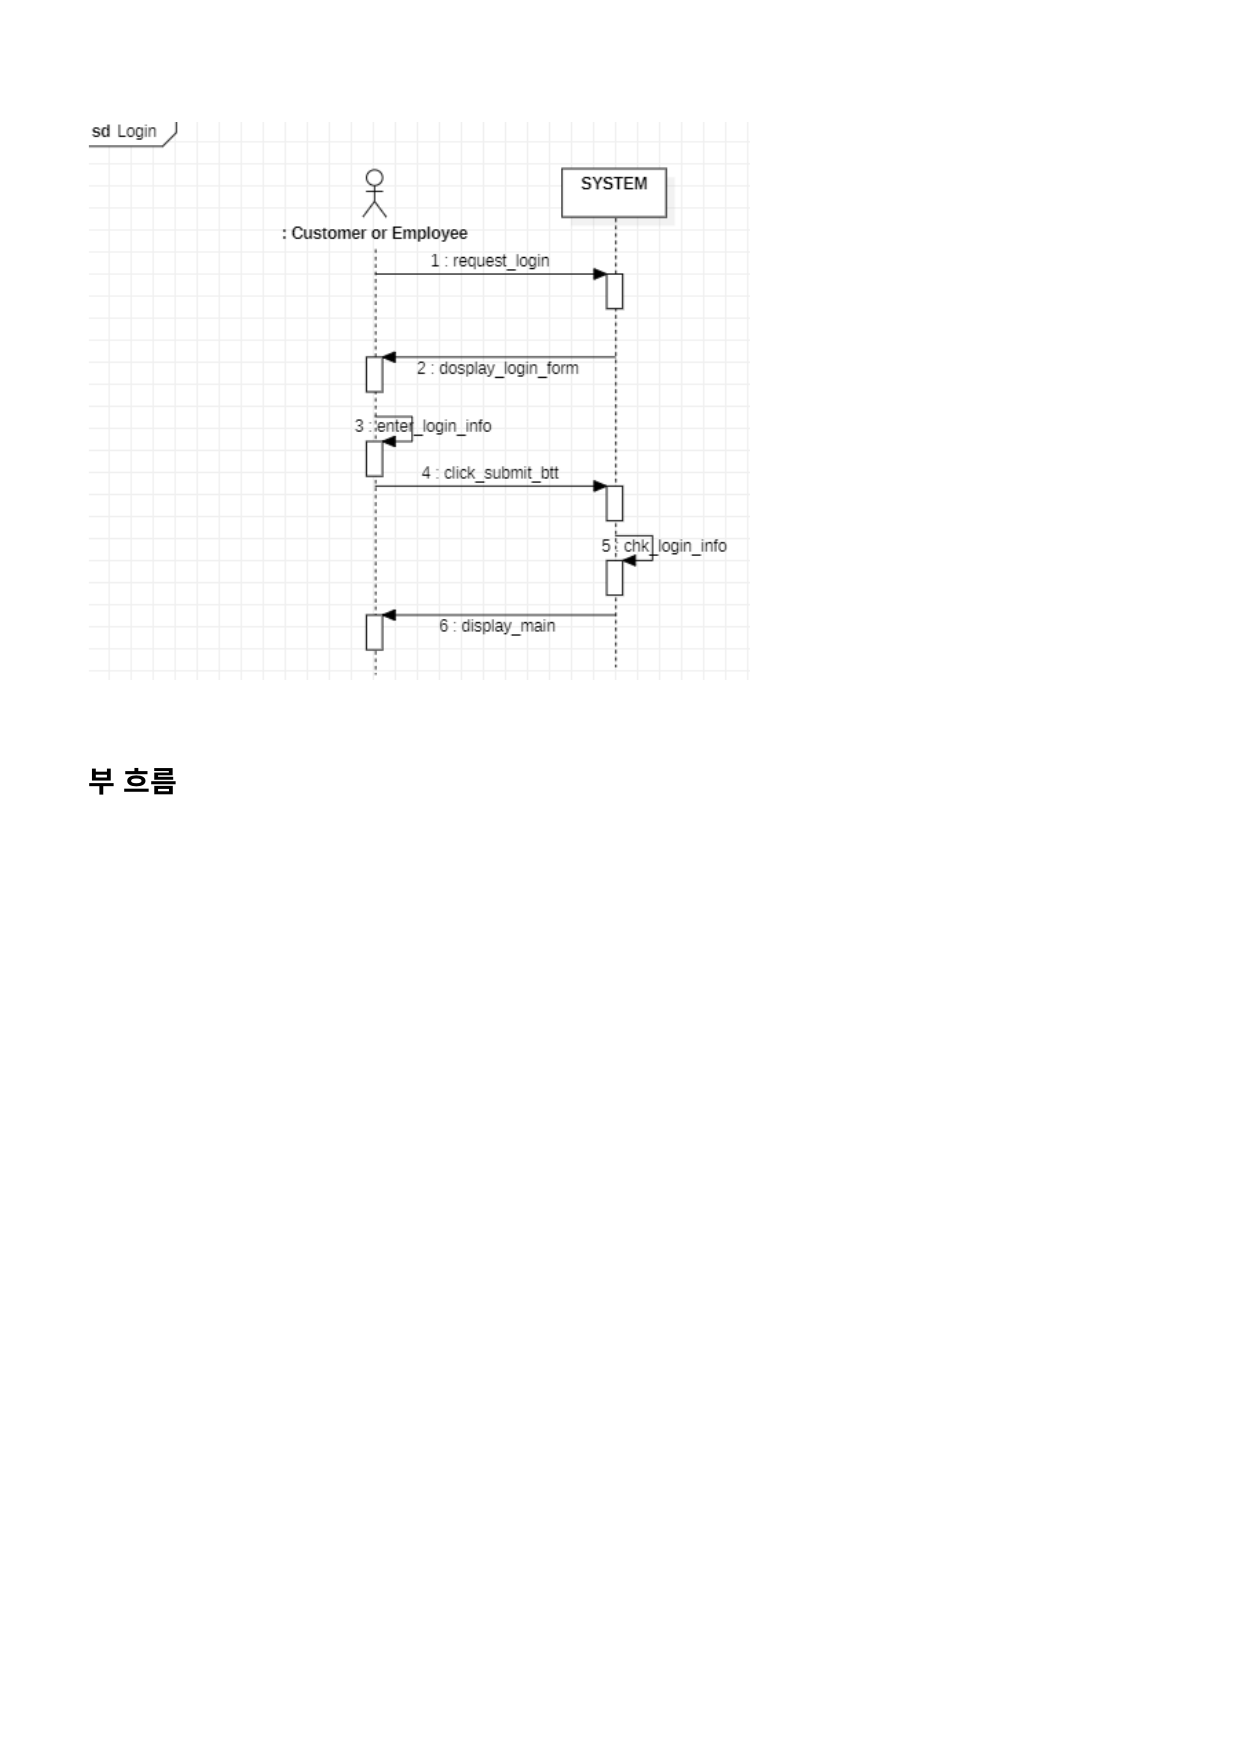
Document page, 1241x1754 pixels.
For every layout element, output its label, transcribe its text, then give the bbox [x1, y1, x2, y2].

picture [88, 122, 750, 680]
title 부 흐름 [89, 759, 1152, 801]
